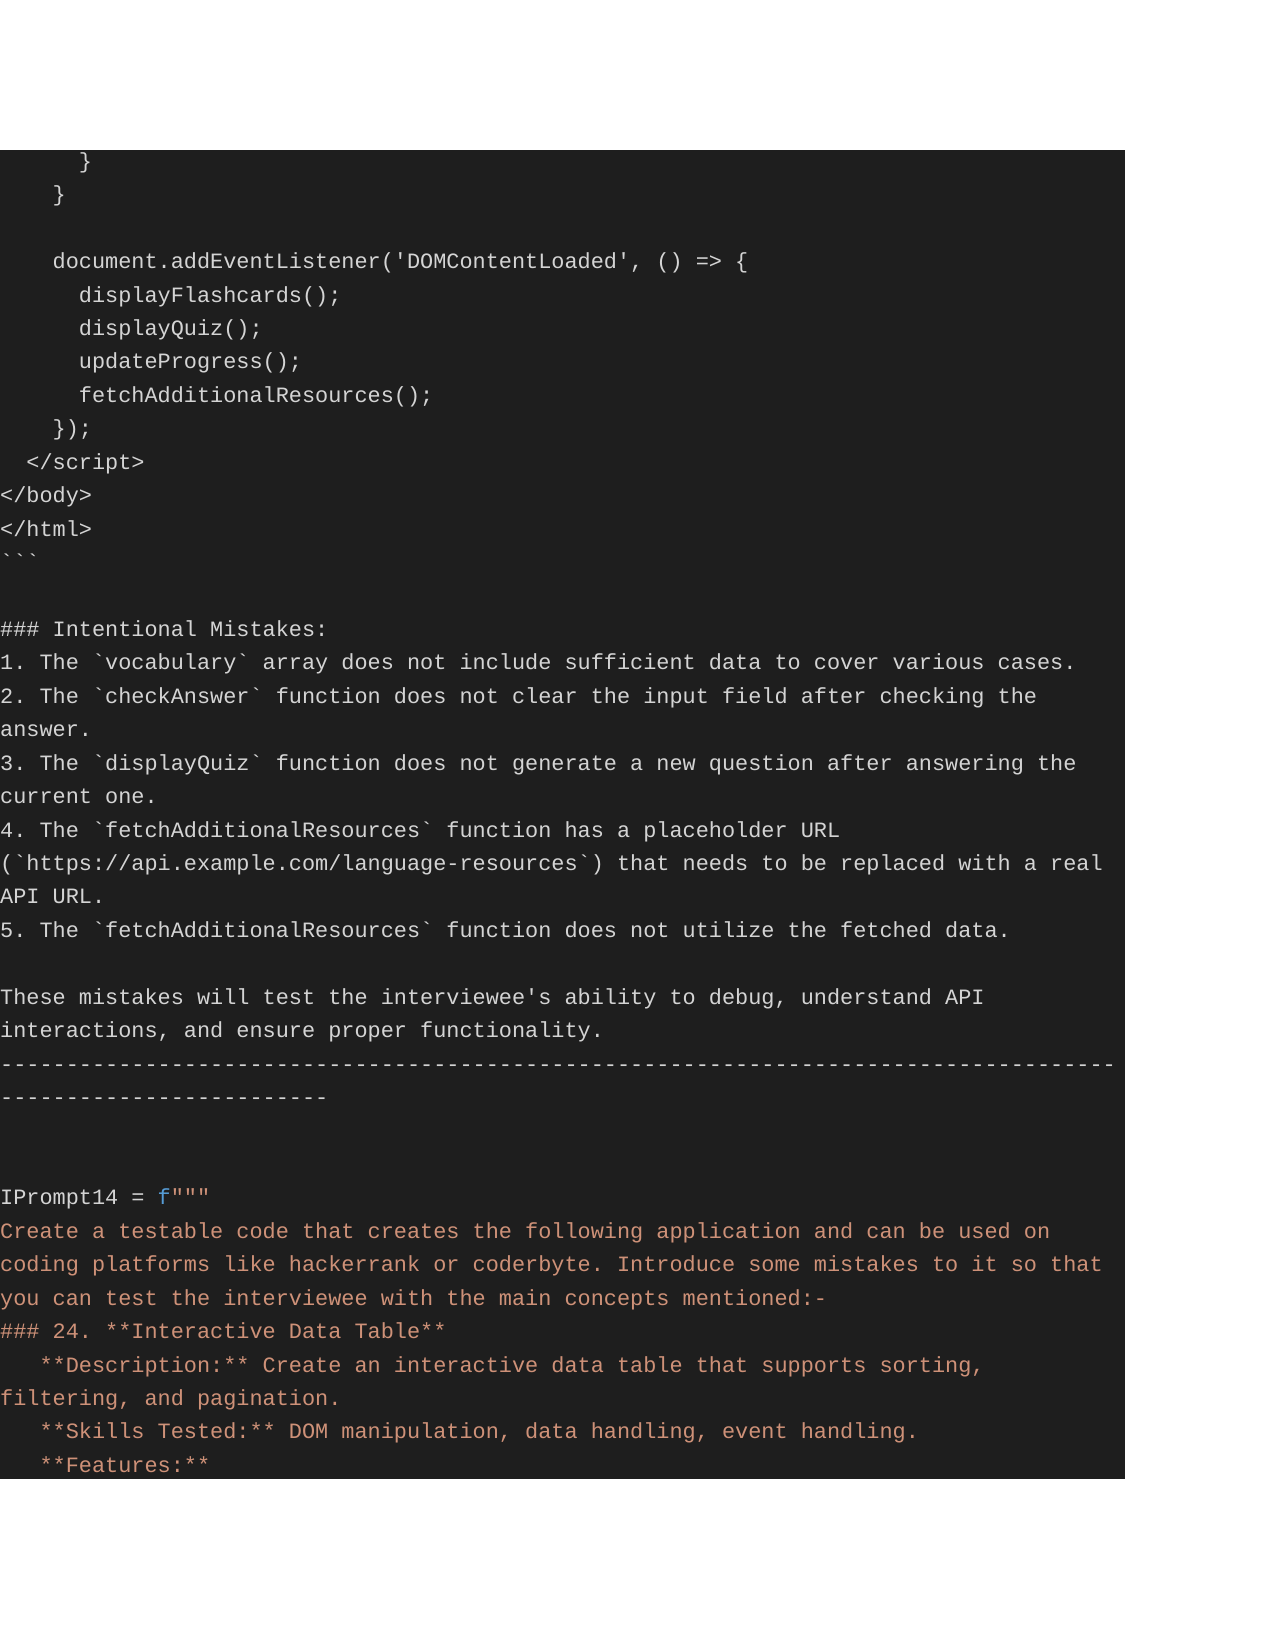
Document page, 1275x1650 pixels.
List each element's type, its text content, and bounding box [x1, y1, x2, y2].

text -------------------------------------------------------------------------------------------------------------- [0, 1053, 1125, 1111]
text ``` [0, 551, 1125, 576]
text </body> [0, 484, 1125, 509]
text document.addEventListener('DOMContentLoaded', () => { [0, 250, 1125, 275]
text } [0, 150, 1125, 175]
text displayFlashcards(); [0, 284, 1125, 308]
text **Features:** [0, 1454, 1125, 1479]
text 1. The `vocabulary` array does not include sufficient data to cover various cases. [0, 652, 1125, 676]
text ### Intentional Mistakes: [0, 618, 1125, 643]
text updateProgress(); [0, 351, 1125, 375]
text 2. The `checkAnswer` function does not clear the input field after checking the answer. [0, 685, 1125, 743]
text displayQuiz(); [0, 317, 1125, 342]
text **Description:** Create an interactive data table that supports sorting, filtering, and pagination. [0, 1354, 1125, 1412]
text ### 24. **Interactive Data Table** [0, 1320, 1125, 1345]
text **Skills Tested:** DOM manipulation, data handling, event handling. [0, 1421, 1125, 1445]
text These mistakes will test the interviewee's ability to debug, understand API interactions, and ensure proper functionality. [0, 986, 1125, 1044]
text fetchAdditionalResources(); [0, 384, 1125, 409]
text 3. The `displayQuiz` function does not generate a new question after answering the current one. [0, 752, 1125, 810]
text 4. The `fetchAdditionalResources` function has a placeholder URL (`https://api.example.com/language-resources`) that needs to be replaced with a real API URL. [0, 819, 1125, 910]
text }); [0, 417, 1125, 442]
text IPrompt14 = f""" [0, 1187, 1125, 1211]
text </script> [0, 451, 1125, 476]
text </html> [0, 518, 1125, 543]
text Create a testable code that creates the following application and can be used on coding platforms like hackerrank or coderbyte. Introduce some mistakes to it so that you can test the interviewee with the main concepts mentioned:- [0, 1220, 1125, 1312]
text 5. The `fetchAdditionalResources` function does not utilize the fetched data. [0, 919, 1125, 944]
text } [0, 183, 1125, 208]
